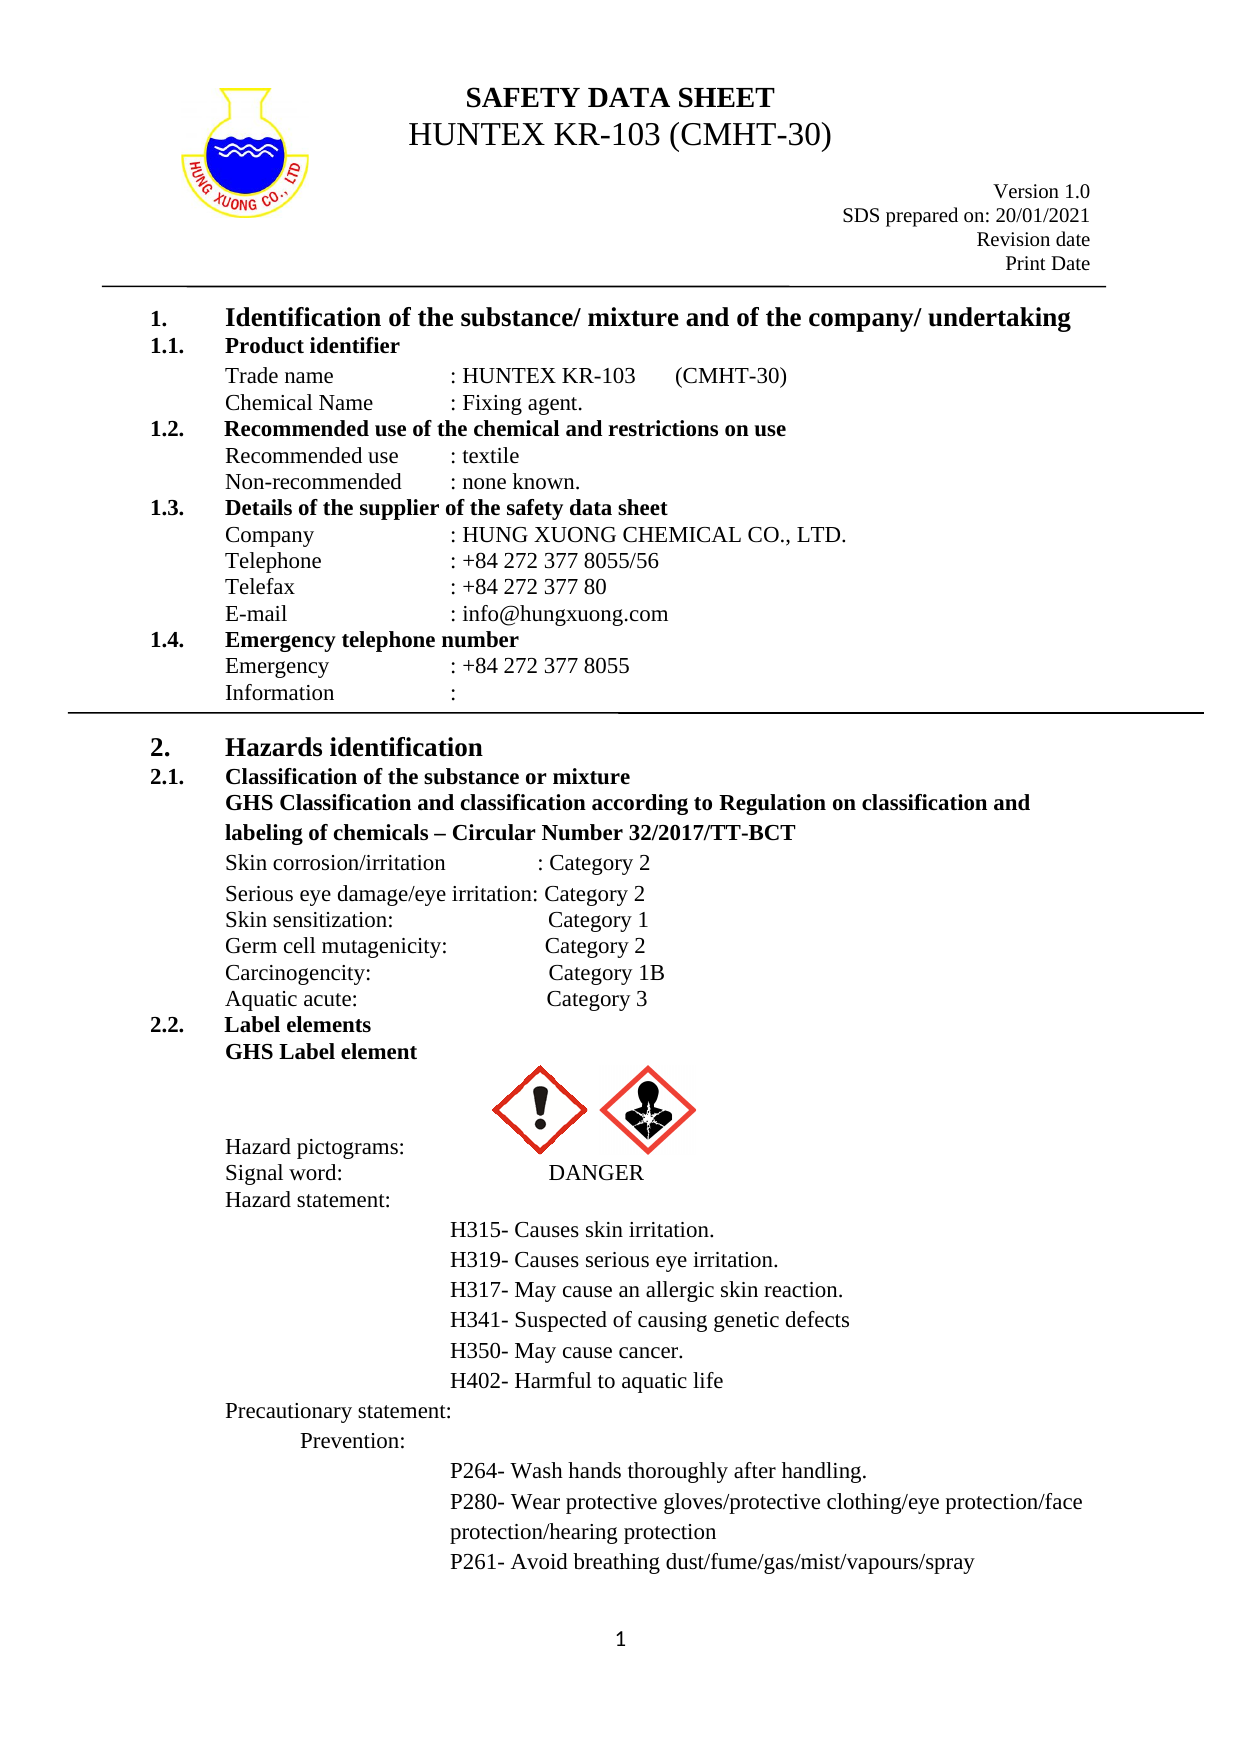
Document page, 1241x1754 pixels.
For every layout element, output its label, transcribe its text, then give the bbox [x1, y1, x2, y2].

picture [181, 88, 309, 218]
text Telephone : +84 272 377 8055/56 [150, 547, 1090, 573]
text 2. Hazards identification [150, 732, 1090, 763]
text GHS Classification and classification according to Regulation on classification and labeling of chemicals – Circular Number 32/2017/TT-BCT [225, 789, 1090, 846]
text 2.1. Classification of the substance or mixture [150, 763, 1090, 789]
text H402- Harmful to aquatic life [450, 1367, 1090, 1393]
text Skin corrosion/irritation : Category 2 [225, 849, 1090, 876]
text Carcinogencity: Category 1B [225, 959, 1090, 985]
picture [599, 1065, 697, 1155]
text Aquatic acute: Category 3 [225, 985, 1090, 1011]
text Prevention: [225, 1427, 1090, 1454]
text Hazard pictograms: [150, 1064, 1090, 1159]
text Hazard statement: [150, 1186, 1090, 1212]
text Precautionary statement: [150, 1397, 1090, 1423]
text E-mail : info@hungxuong.com [150, 600, 1090, 626]
text H315- Causes skin irritation. [150, 1216, 1090, 1242]
text 1.1. Product identifier [150, 332, 1090, 359]
text Skin sensitization: Category 1 [225, 906, 1090, 932]
text P261- Avoid breathing dust/fume/gas/mist/vapours/spray [450, 1548, 1090, 1574]
text H319- Causes serious eye irritation. [375, 1246, 1090, 1272]
text Germ cell mutagenicity: Category 2 [225, 932, 1090, 959]
text Emergency : +84 272 377 8055 [150, 652, 1090, 679]
text Serious eye damage/eye irritation: Category 2 [150, 880, 1090, 906]
text 1.4. Emergency telephone number [150, 626, 1090, 652]
picture [491, 1064, 588, 1155]
text Telefax : +84 272 377 80 [150, 573, 1090, 600]
text Information : [150, 679, 1090, 705]
text Chemical Name : Fixing agent. [150, 389, 1090, 415]
text Signal word: DANGER [150, 1159, 1090, 1186]
text Non-recommended : none known. [150, 468, 1090, 494]
text P264- Wash hands thoroughly after handling. [375, 1458, 1090, 1484]
text Trade name : HUNTEX KR-103 (CMHT-30) [150, 363, 1090, 389]
text 1.2. Recommended use of the chemical and restrictions on use [150, 415, 1090, 442]
text H350- May cause cancer. [450, 1337, 1090, 1363]
text H341- Suspected of causing genetic defects [450, 1307, 1090, 1333]
text 1.3. Details of the supplier of the safety data sheet [150, 494, 1090, 521]
text H317- May cause an allergic skin reaction. [450, 1276, 1090, 1303]
text 2.2. Label elements [150, 1011, 1090, 1038]
text P280- Wear protective gloves/protective clothing/eye protection/face protection/hearing protection [450, 1488, 1090, 1544]
text GHS Label element [150, 1038, 1090, 1064]
text Company : HUNG XUONG CHEMICAL CO., LTD. [150, 521, 1090, 547]
text Recommended use : textile [150, 442, 1090, 468]
text 1. Identification of the substance/ mixture and of the company/ undertaking [150, 301, 1090, 332]
